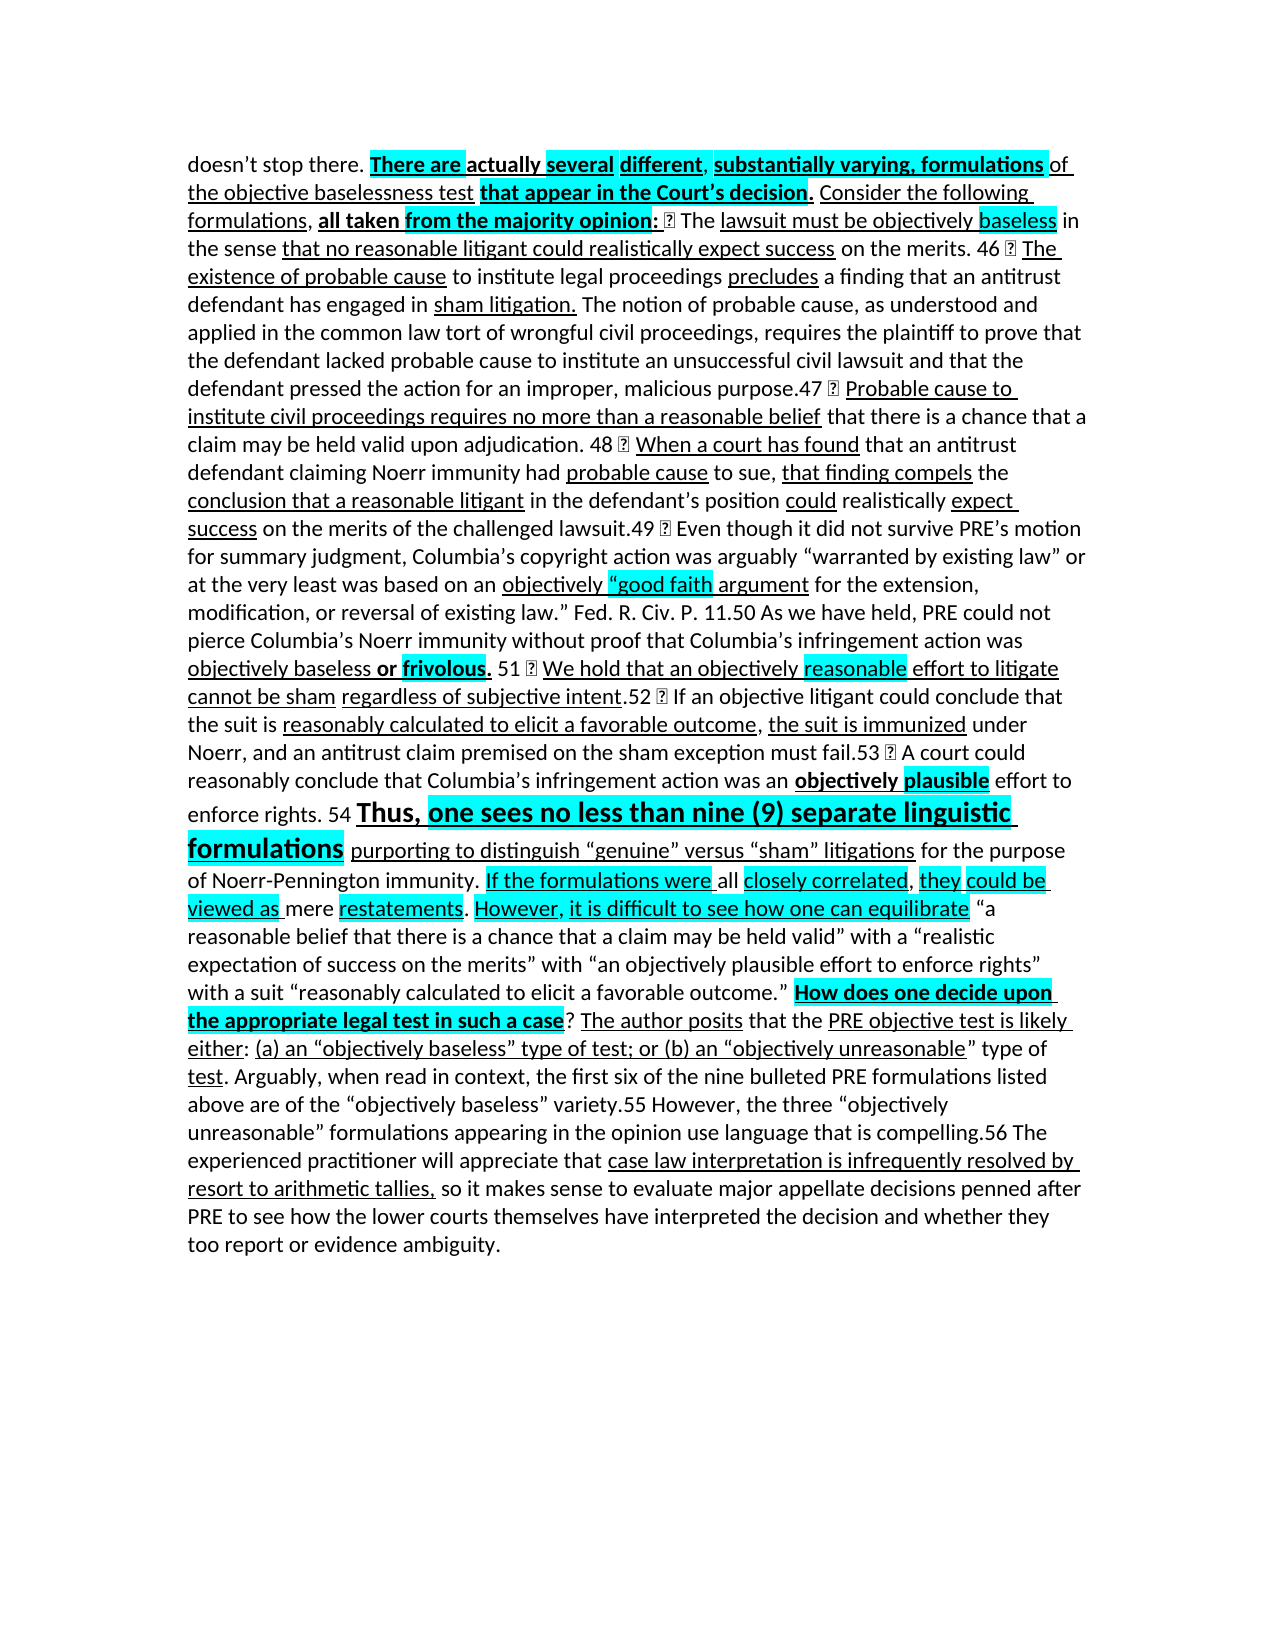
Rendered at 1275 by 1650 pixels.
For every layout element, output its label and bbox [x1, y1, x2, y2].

text [187, 150, 1087, 1258]
